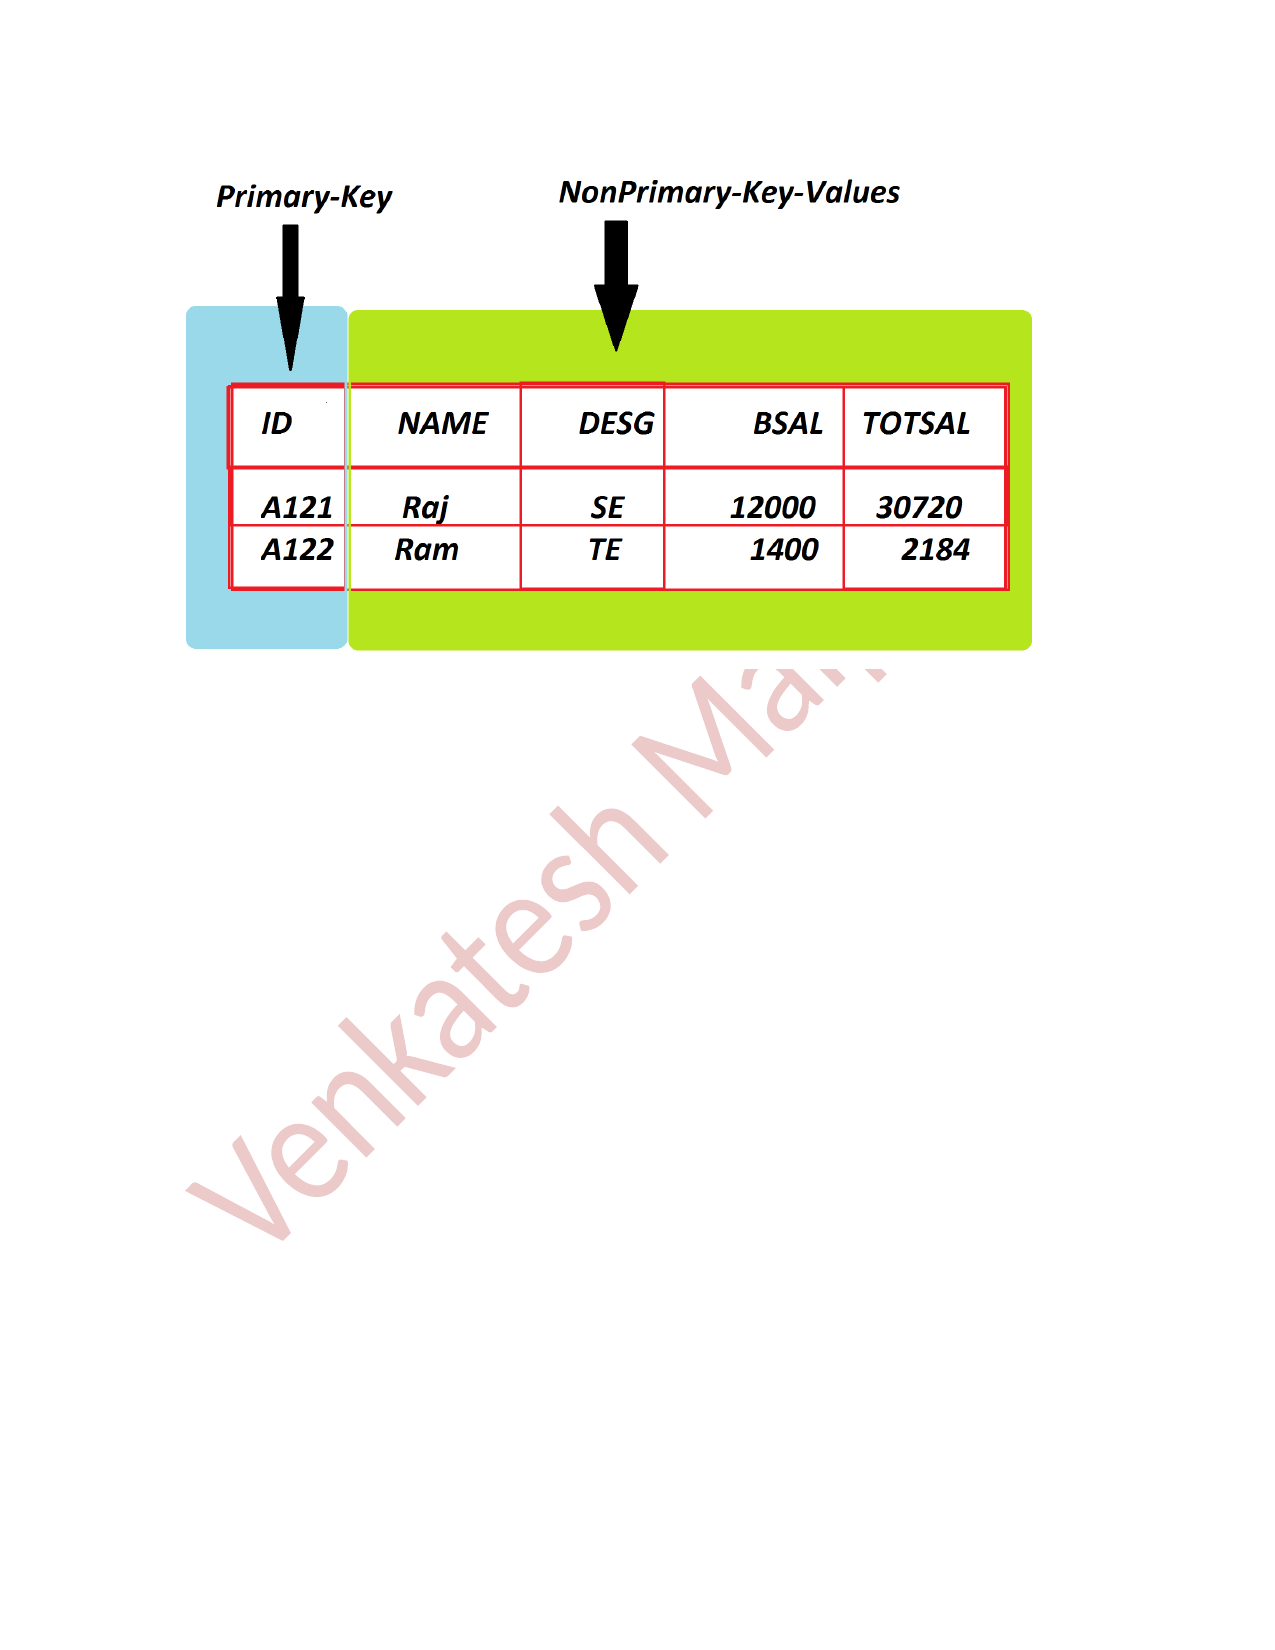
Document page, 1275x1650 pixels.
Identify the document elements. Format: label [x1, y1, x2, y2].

picture [150, 150, 1125, 669]
